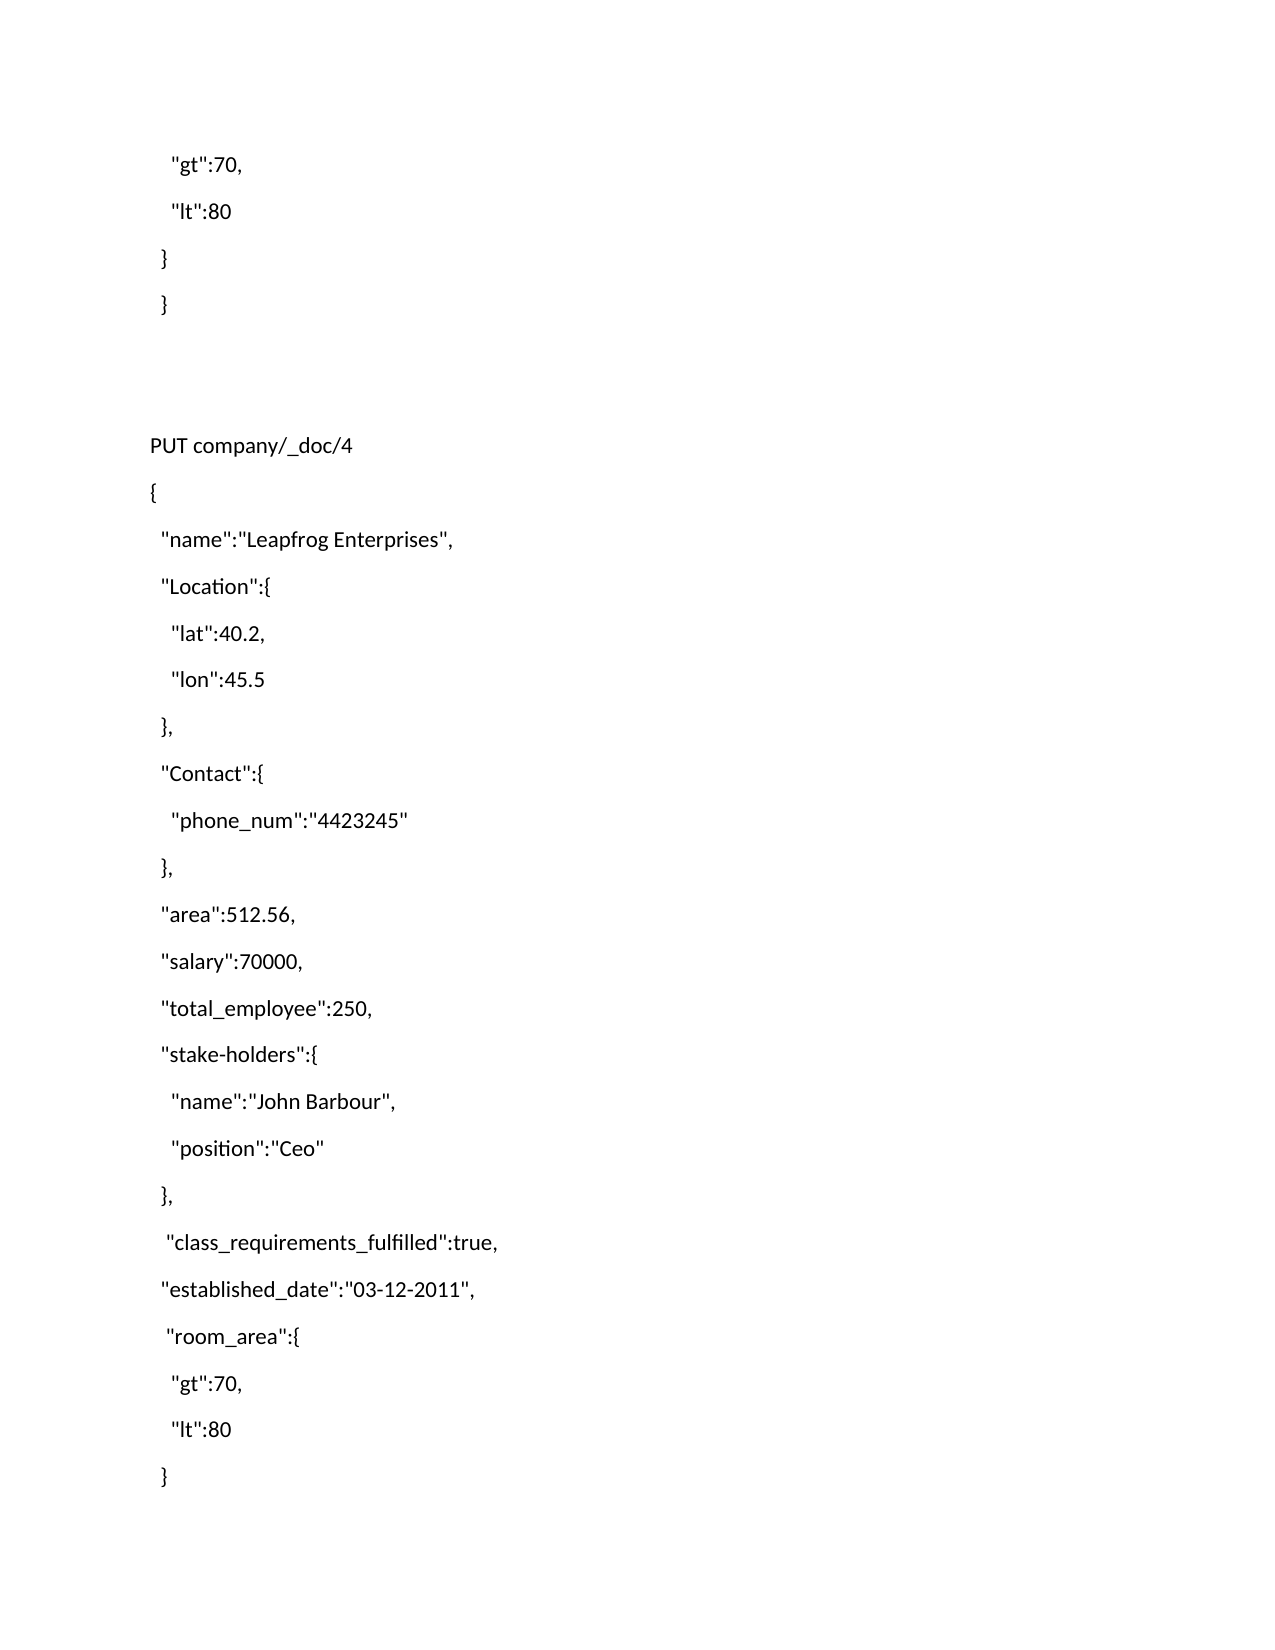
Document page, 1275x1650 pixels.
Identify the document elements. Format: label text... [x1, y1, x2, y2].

text }, [150, 712, 1125, 741]
text }, [150, 1181, 1125, 1209]
text } [150, 1462, 1125, 1491]
text { [150, 478, 1125, 506]
text "total_employee":250, [150, 994, 1125, 1022]
text "name":"John Barbour", [150, 1087, 1125, 1116]
text } [150, 291, 1125, 319]
text "area":512.56, [150, 900, 1125, 928]
text "lt":80 [150, 1416, 1125, 1444]
text "room_area":{ [150, 1322, 1125, 1350]
text "class_requirements_fulfilled":true, [150, 1228, 1125, 1256]
text "phone_num":"4423245" [150, 806, 1125, 834]
text "established_date":"03-12-2011", [150, 1275, 1125, 1303]
text "gt":70, [150, 1369, 1125, 1397]
text "lon":45.5 [150, 666, 1125, 694]
text "lt":80 [150, 197, 1125, 225]
text } [150, 244, 1125, 272]
text }, [150, 853, 1125, 881]
text "lat":40.2, [150, 619, 1125, 647]
text "name":"Leapfrog Enterprises", [150, 525, 1125, 553]
text "position":"Ceo" [150, 1134, 1125, 1162]
text "Location":{ [150, 572, 1125, 600]
text "salary":70000, [150, 947, 1125, 975]
text PUT company/_doc/4 [150, 431, 1125, 459]
text "stake-holders":{ [150, 1041, 1125, 1069]
text "gt":70, [150, 150, 1125, 178]
text "Contact":{ [150, 759, 1125, 787]
